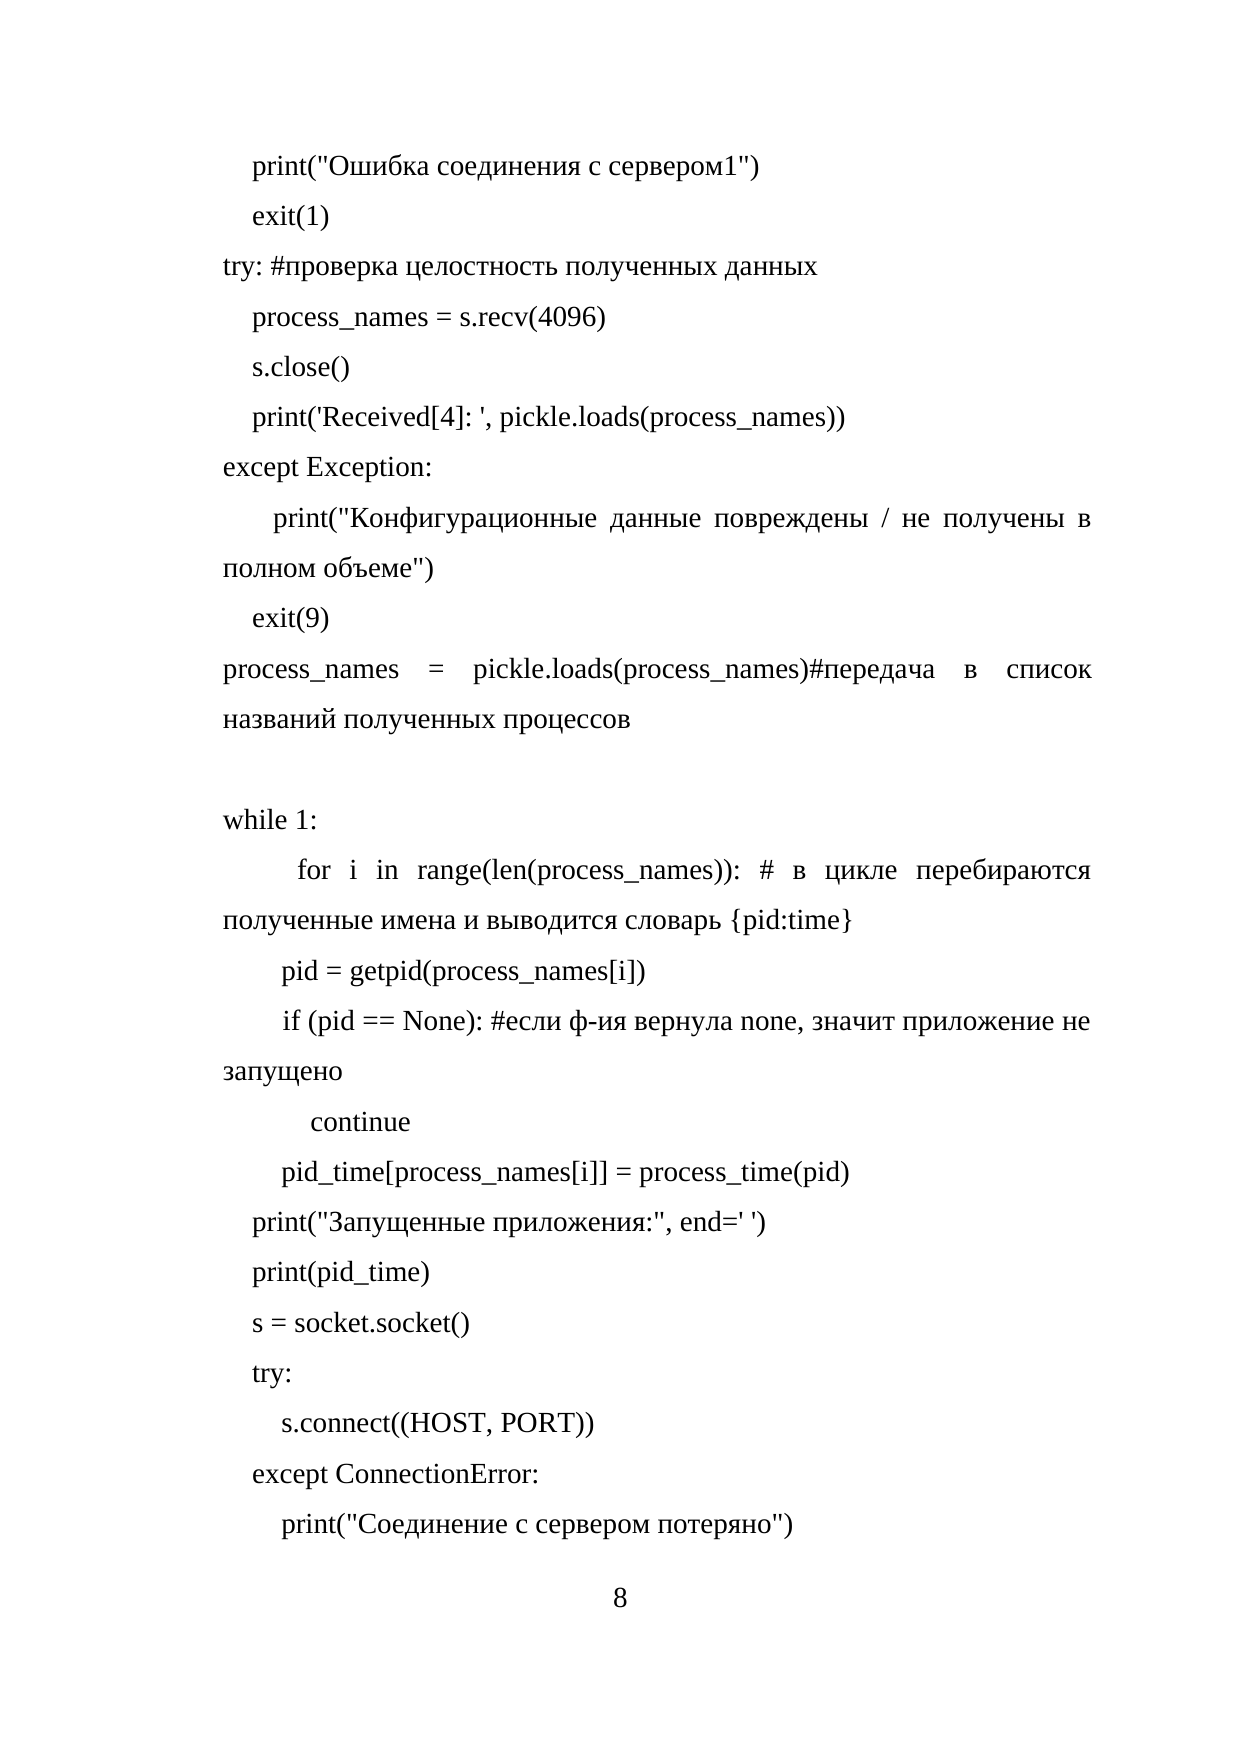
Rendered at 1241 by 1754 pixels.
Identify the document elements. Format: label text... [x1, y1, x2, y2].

list s.connect((HOST, PORT)) [223, 1406, 1092, 1439]
list pid = getpid(process_names[i]) [223, 953, 1092, 986]
list except Exception: [223, 449, 1092, 483]
list exit(9) [223, 601, 1092, 634]
list process_names = s.recv(4096) [223, 299, 1092, 332]
list try: [223, 1355, 1092, 1389]
list while 1: [223, 802, 1092, 835]
list for i in range(len(process_names)): # в цикле перебираются полученные имена и выводится словарь {pid:time} [223, 852, 1092, 936]
list if (pid == None): #если ф-ия вернула none, значит приложение не запущено [223, 1003, 1092, 1087]
list print("Соединение с сервером потеряно") [223, 1506, 1092, 1540]
list print("Запущенные приложения:", end=' ') [223, 1204, 1092, 1238]
list exit(1) [223, 198, 1092, 232]
list except ConnectionError: [223, 1456, 1092, 1489]
list continue [223, 1104, 1092, 1137]
list print("Конфигурационные данные повреждены / не получены в полном объеме") [223, 500, 1092, 584]
list s.close() [223, 349, 1092, 382]
list print("Ошибка соединения с сервером1") [223, 148, 1092, 181]
list process_names = pickle.loads(process_names)#передача в список названий полученных процессов [223, 651, 1092, 735]
list print('Received[4]: ', pickle.loads(process_names)) [223, 399, 1092, 433]
list s = socket.socket() [223, 1305, 1092, 1338]
list print(pid_time) [223, 1254, 1092, 1288]
list try: #проверка целостность полученных данных [223, 248, 1092, 282]
list pid_time[process_names[i]] = process_time(pid) [223, 1154, 1092, 1187]
